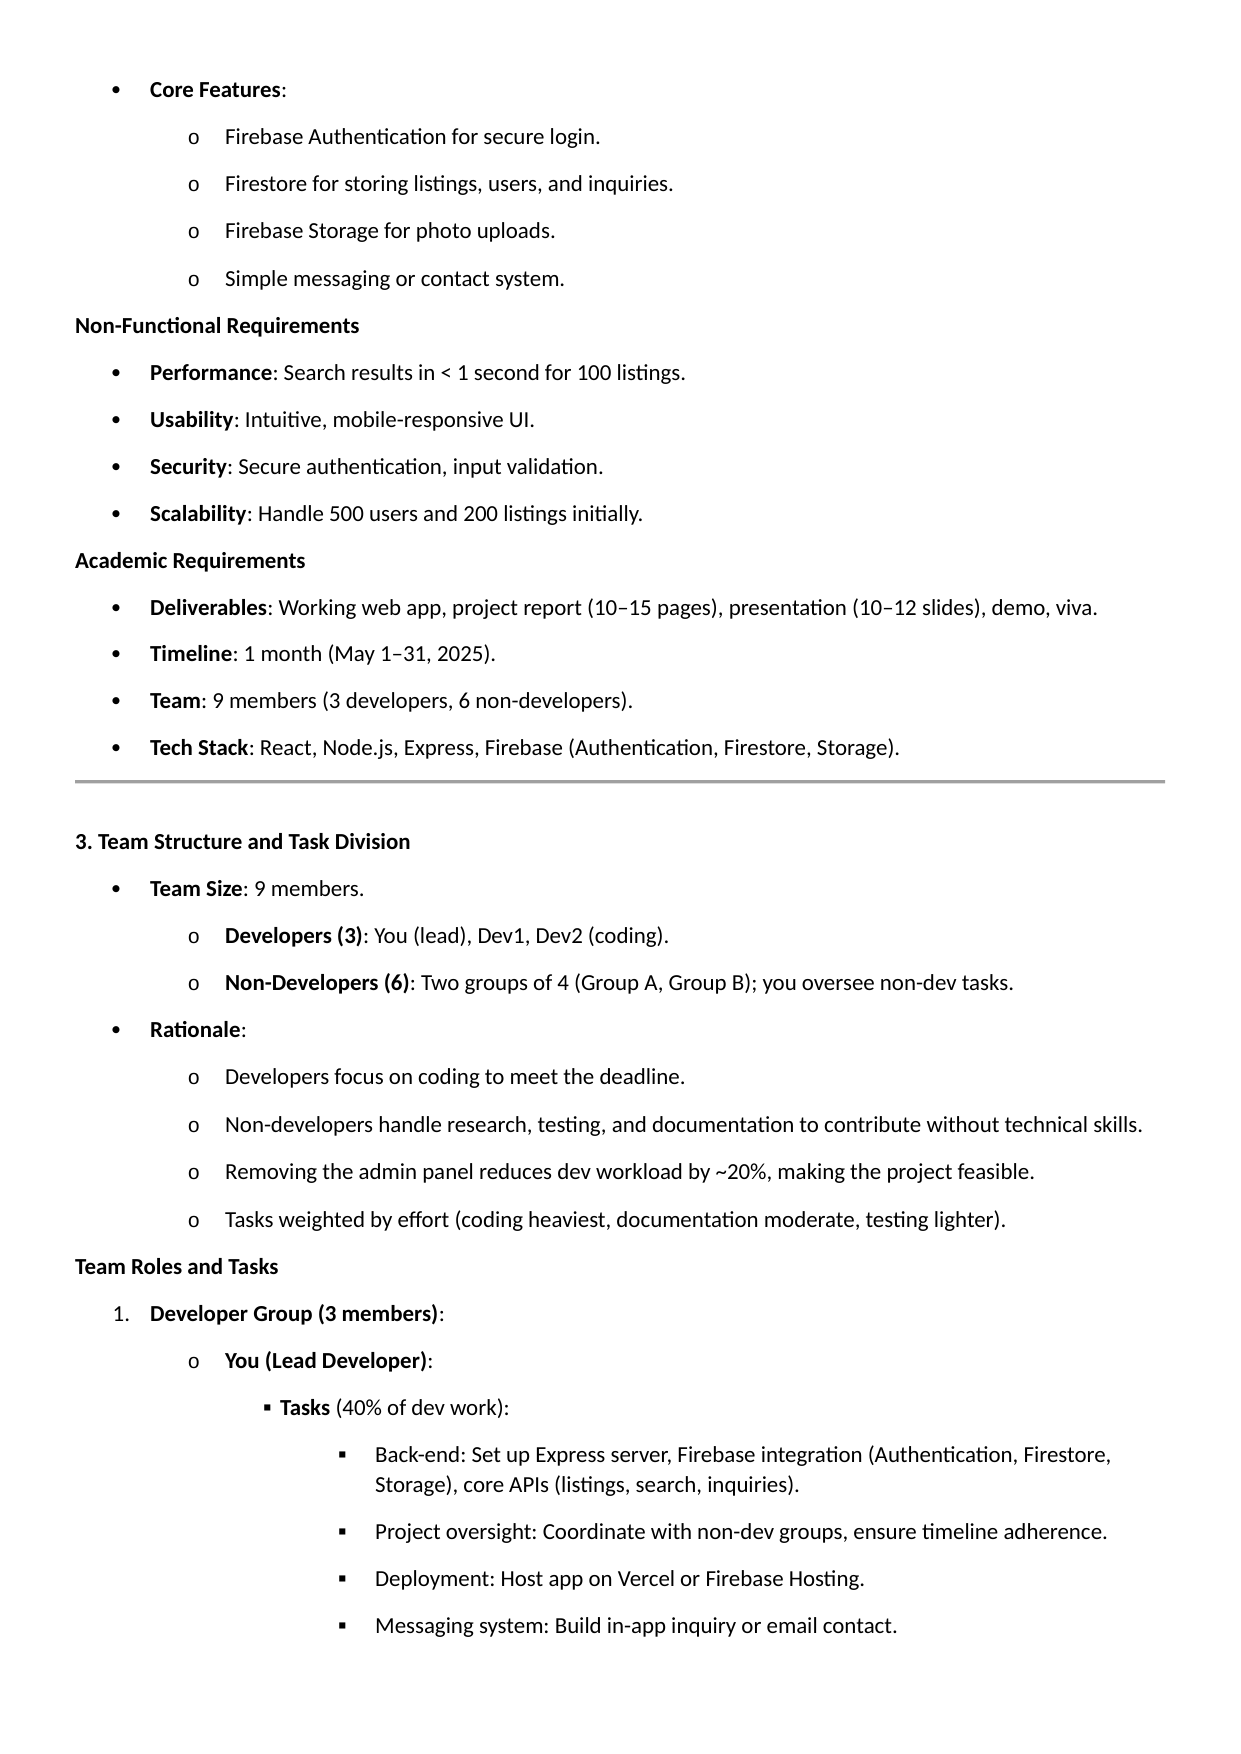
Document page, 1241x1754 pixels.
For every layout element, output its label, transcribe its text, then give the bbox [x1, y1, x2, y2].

list Core Features: [112, 75, 1165, 103]
text Academic Requirements [75, 546, 1165, 574]
list Security: Secure authentication, input validation. [112, 452, 1165, 480]
list Simple messaging or contact system. [187, 264, 1165, 293]
list Performance: Search results in < 1 second for 100 listings. [112, 358, 1165, 386]
list Firestore for storing listings, users, and inquiries. [187, 169, 1165, 198]
list Tasks weighted by effort (coding heaviest, documentation moderate, testing lighter). [187, 1205, 1165, 1233]
list Rationale: [112, 1016, 1165, 1044]
list Developer Group (3 members): [112, 1299, 1165, 1327]
list Back-end: Set up Express server, Firebase integration (Authentication, Firestore, Storage), core APIs (listings, search, inquiries). [337, 1440, 1165, 1498]
list Firebase Authentication for secure login. [187, 122, 1165, 150]
text 3. Team Structure and Task Division [75, 827, 1165, 855]
list Non-Developers (6): Two groups of 4 (Group A, Group B); you oversee non-dev tasks. [187, 968, 1165, 997]
list Firebase Storage for photo uploads. [187, 217, 1165, 245]
list Tasks (40% of dev work): [262, 1393, 1165, 1421]
list Tech Stack: React, Node.js, Express, Firebase (Authentication, Firestore, Storage). [112, 733, 1165, 761]
list Developers focus on coding to meet the deadline. [187, 1062, 1165, 1091]
list Scalability: Handle 500 users and 200 listings initially. [112, 499, 1165, 527]
list Messaging system: Build in-app inquiry or email contact. [337, 1611, 1165, 1639]
list Non-developers handle research, testing, and documentation to contribute without technical skills. [187, 1110, 1165, 1138]
list Removing the admin panel reduces dev workload by ~20%, making the project feasible. [187, 1157, 1165, 1186]
list Usability: Intuitive, mobile-responsive UI. [112, 405, 1165, 433]
list Team Size: 9 members. [112, 874, 1165, 902]
list Timeline: 1 month (May 1–31, 2025). [112, 639, 1165, 668]
text Team Roles and Tasks [75, 1252, 1165, 1280]
list Deployment: Host app on Vercel or Firebase Hosting. [337, 1564, 1165, 1592]
list You (Lead Developer): [187, 1346, 1165, 1374]
list Team: 9 members (3 developers, 6 non-developers). [112, 686, 1165, 714]
list Deliverables: Working web app, project report (10–15 pages), presentation (10–12 slides), demo, viva. [112, 593, 1165, 621]
list Developers (3): You (lead), Dev1, Dev2 (coding). [187, 921, 1165, 949]
text Non-Functional Requirements [75, 311, 1165, 339]
list Project oversight: Coordinate with non-dev groups, ensure timeline adherence. [337, 1517, 1165, 1545]
